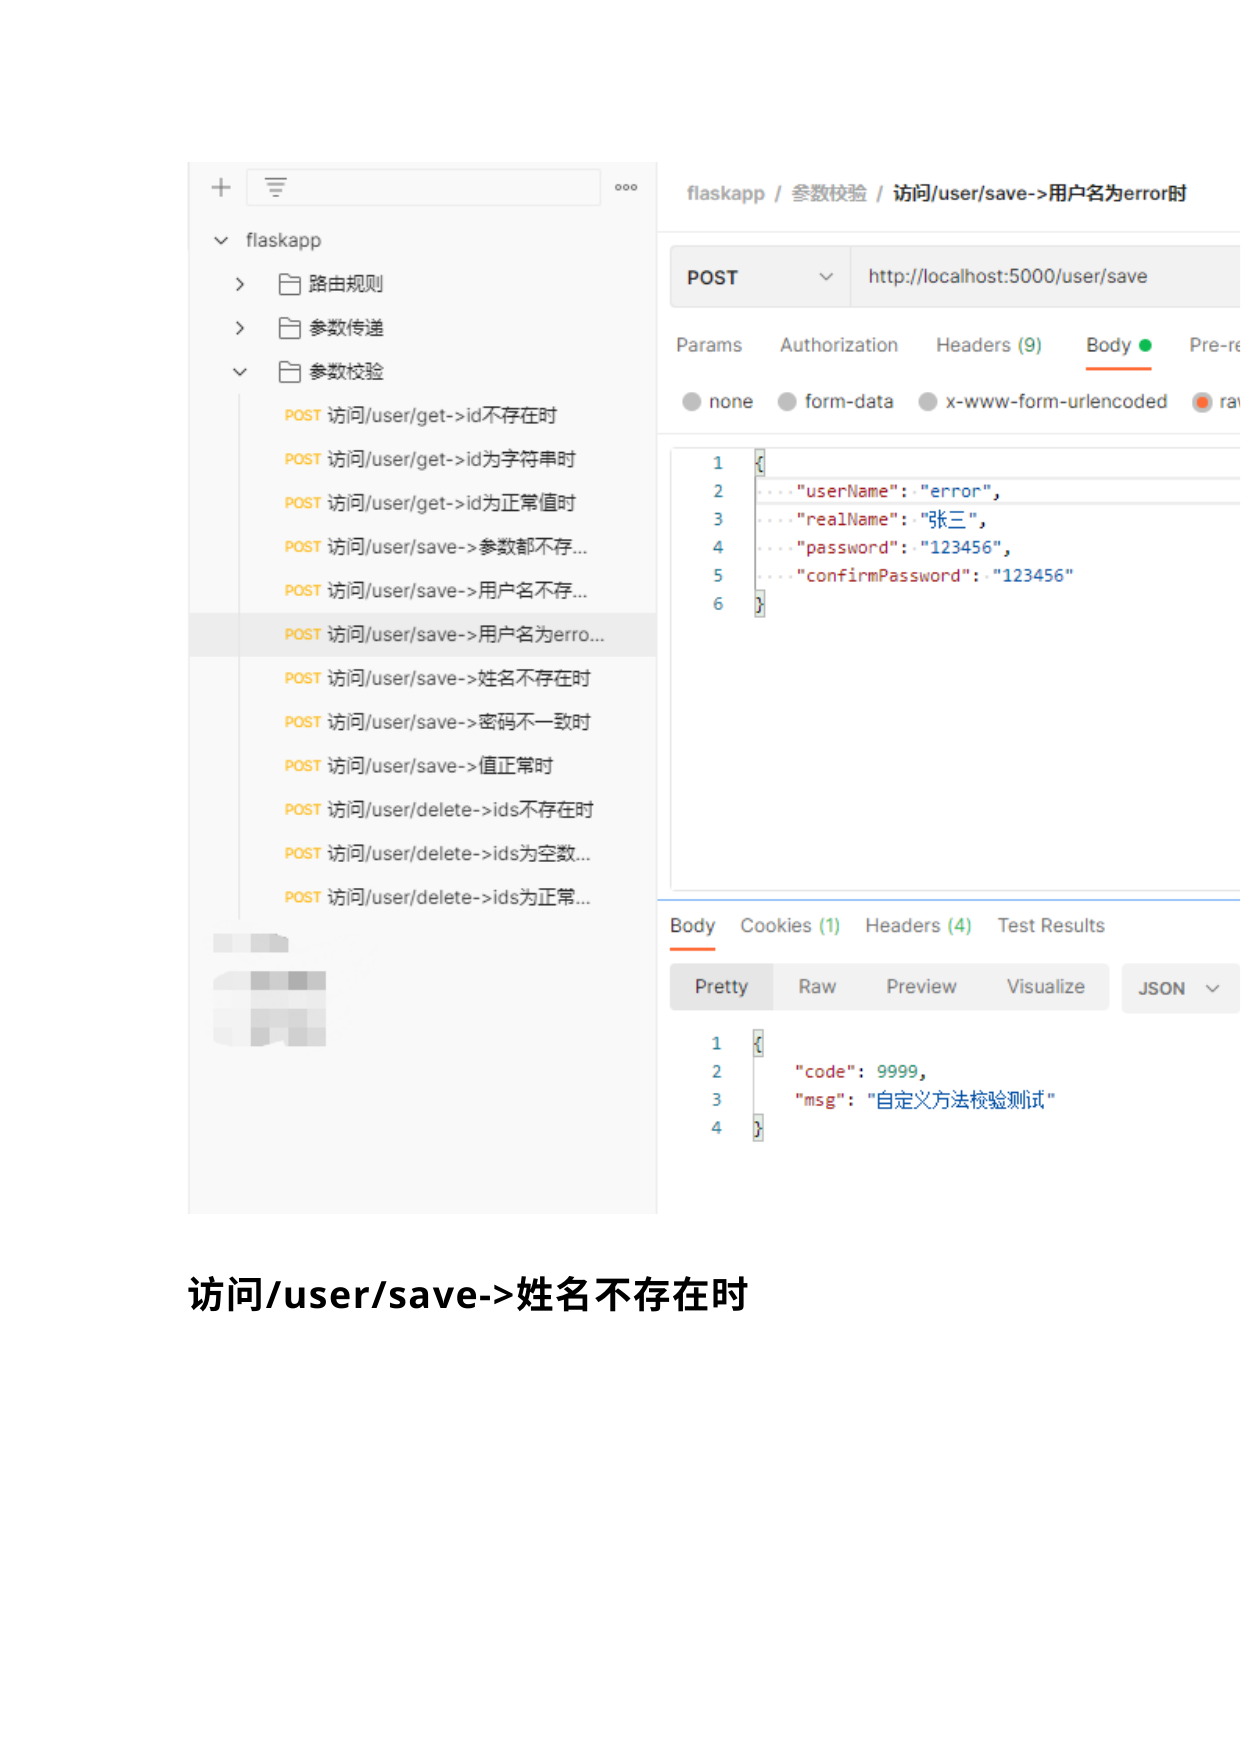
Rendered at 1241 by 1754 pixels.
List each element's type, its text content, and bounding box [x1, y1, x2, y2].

subtitle 访问/user/save->姓名不存在时 [187, 1259, 1053, 1324]
picture [187, 162, 1241, 1214]
